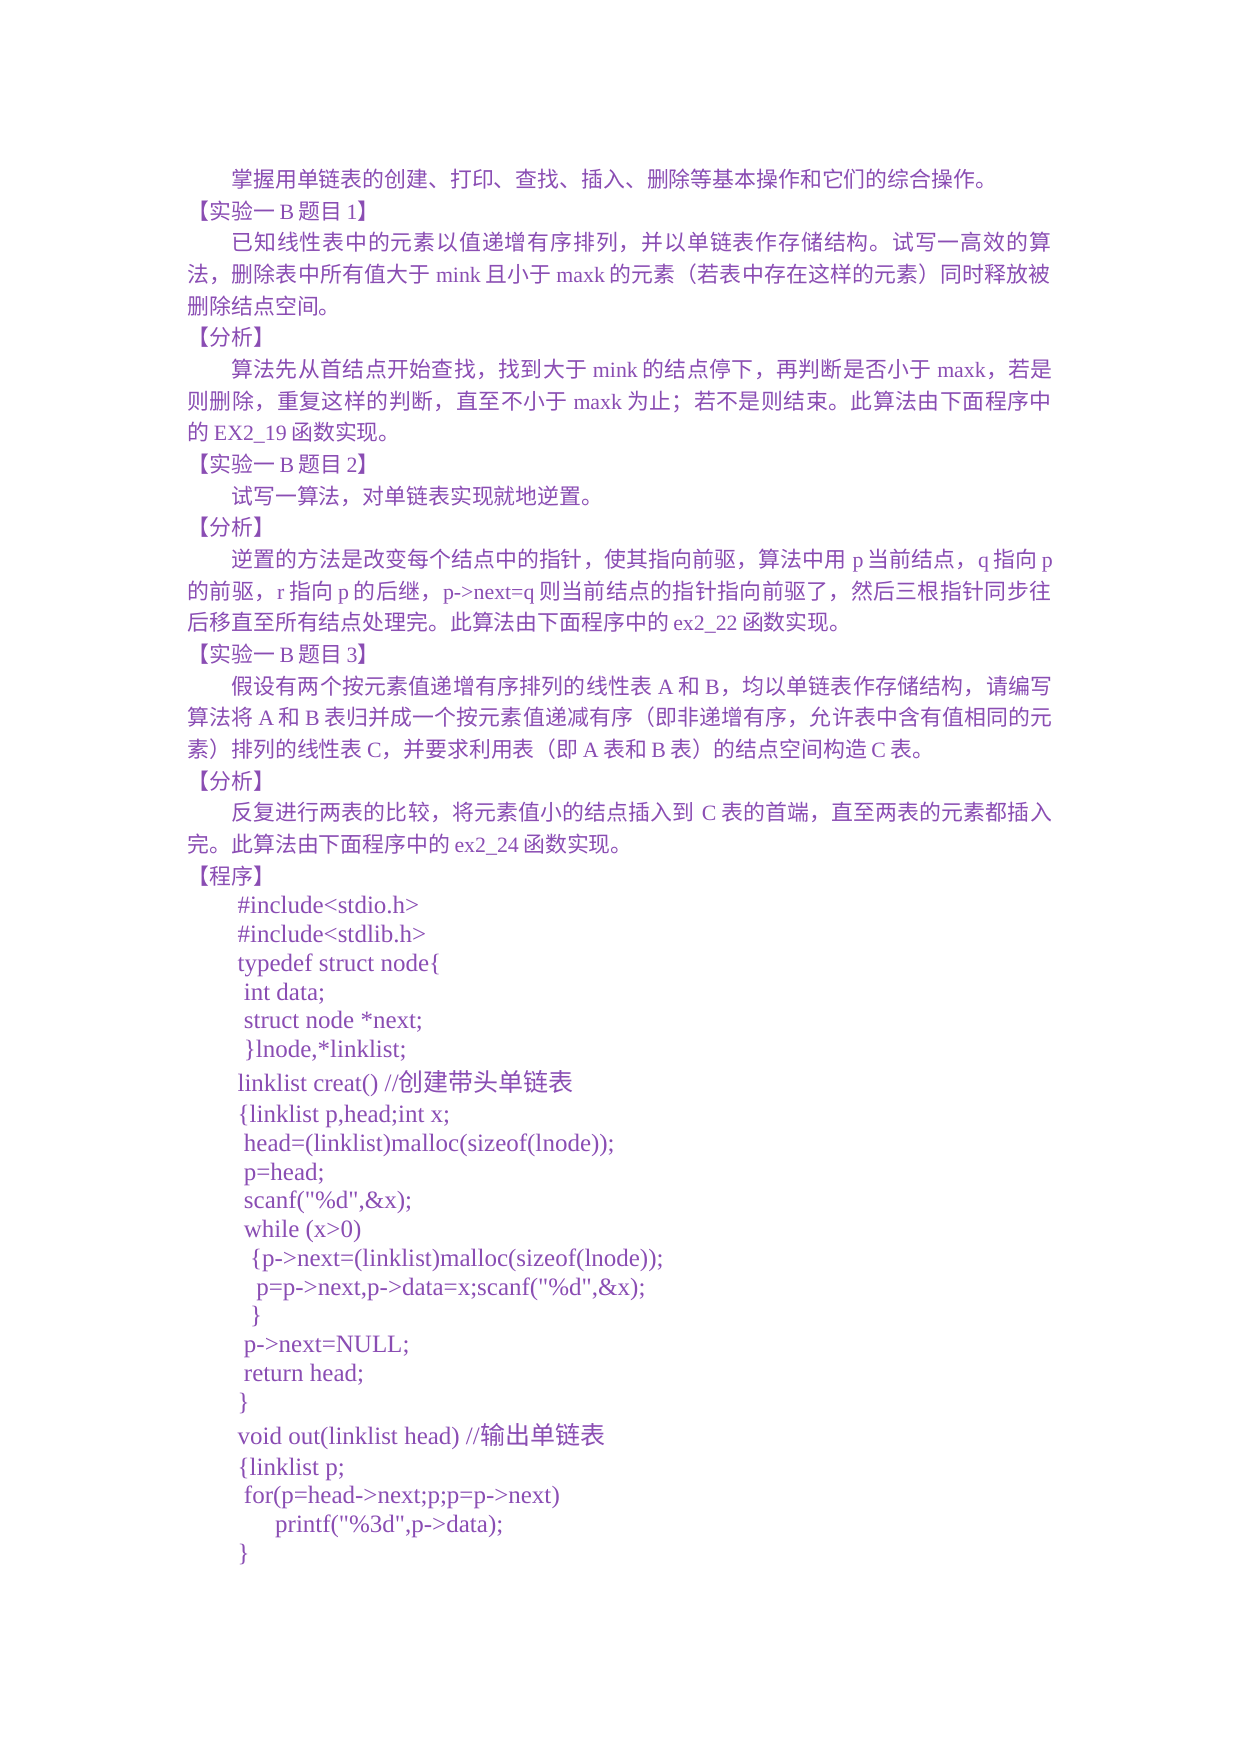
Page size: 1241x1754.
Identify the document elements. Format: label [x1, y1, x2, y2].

table_header [188, 162, 1053, 1567]
